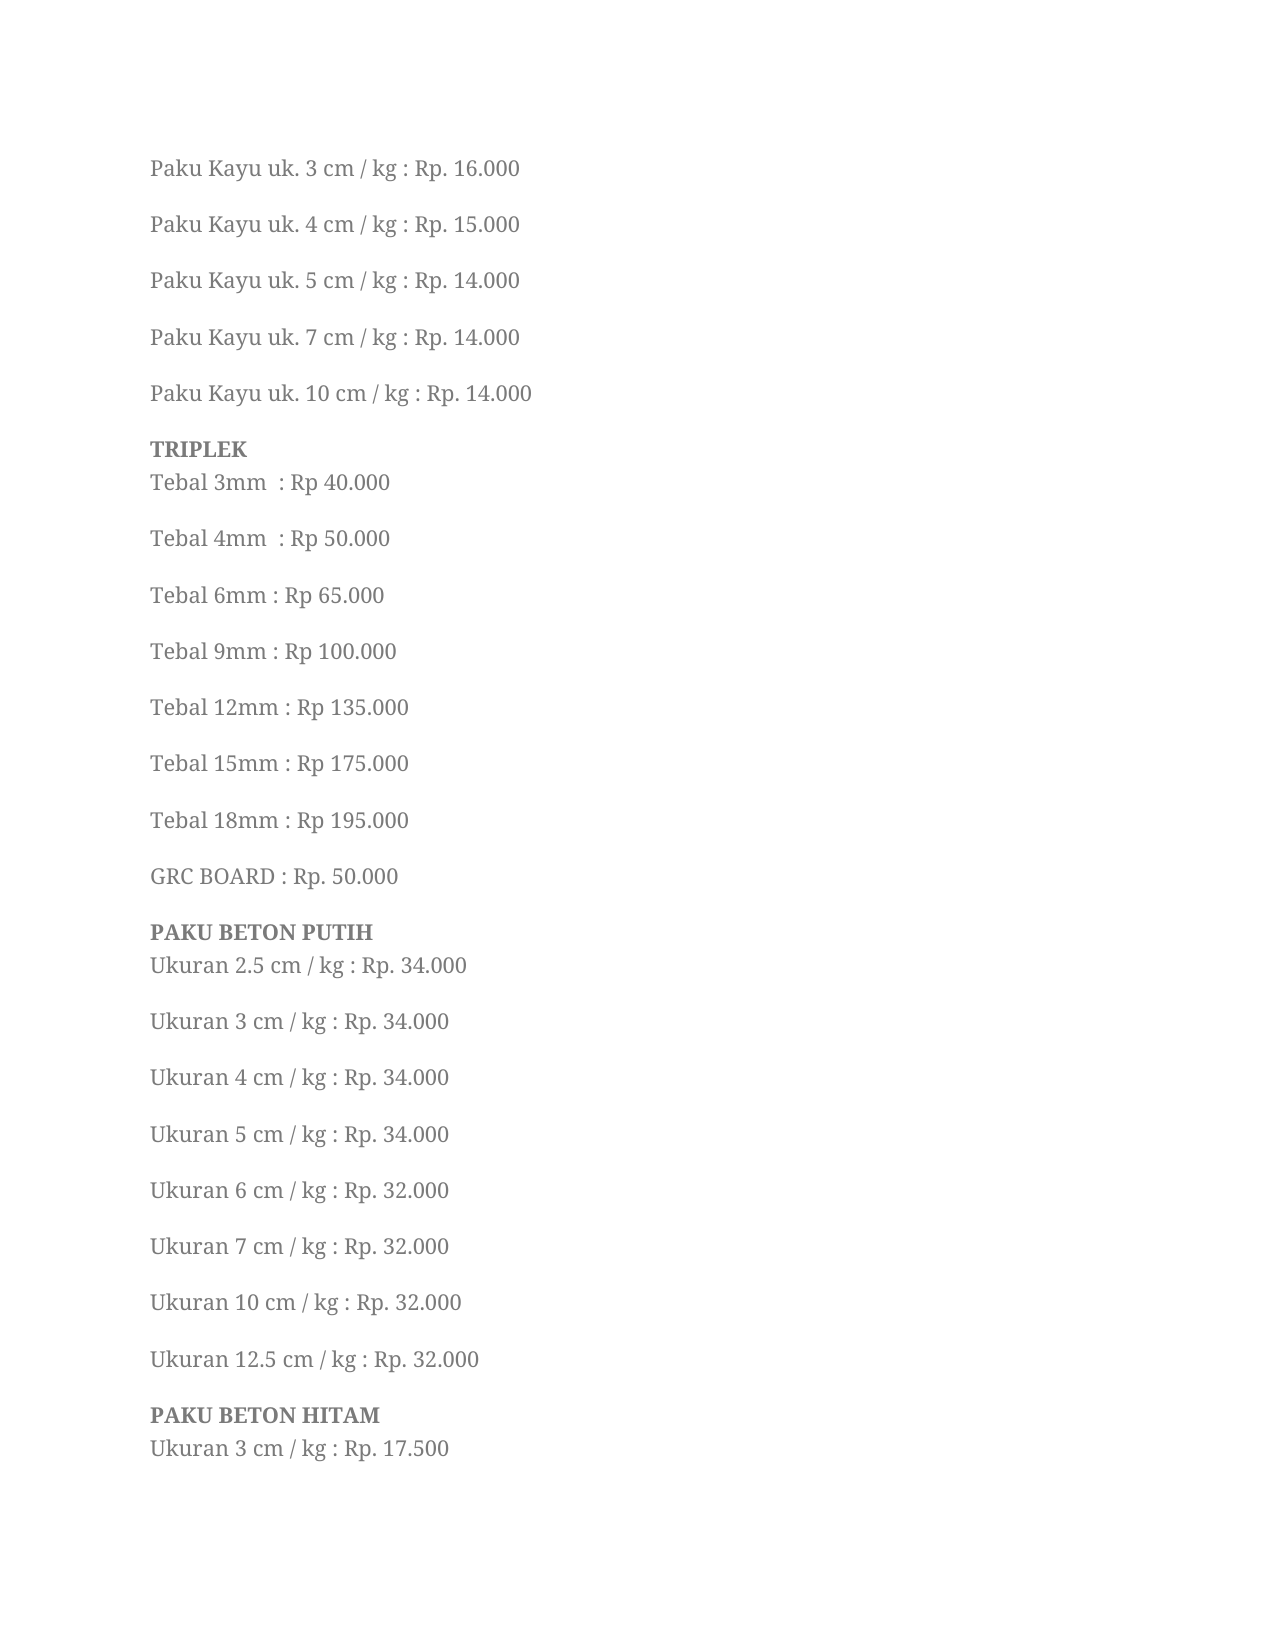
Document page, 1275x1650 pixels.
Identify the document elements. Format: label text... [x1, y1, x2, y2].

text Ukuran 5 cm / kg : Rp. 34.000 [150, 1116, 1125, 1148]
text Paku Kayu uk. 5 cm / kg : Rp. 14.000 [150, 262, 1125, 295]
text Ukuran 4 cm / kg : Rp. 34.000 [150, 1059, 1125, 1092]
text Tebal 18mm : Rp 195.000 [150, 802, 1125, 834]
text Paku Kayu uk. 10 cm / kg : Rp. 14.000 [150, 375, 1125, 408]
text GRC BOARD : Rp. 50.000 [150, 858, 1125, 891]
text Ukuran 6 cm / kg : Rp. 32.000 [150, 1172, 1125, 1205]
text Tebal 4mm : Rp 50.000 [150, 520, 1125, 553]
text Ukuran 2.5 cm / kg : Rp. 34.000 [150, 947, 1125, 980]
text PAKU BETON HITAM [150, 1397, 1125, 1430]
text Tebal 12mm : Rp 135.000 [150, 689, 1125, 722]
text Ukuran 12.5 cm / kg : Rp. 32.000 [150, 1341, 1125, 1373]
text Ukuran 7 cm / kg : Rp. 32.000 [150, 1228, 1125, 1261]
text PAKU BETON PUTIH [150, 914, 1125, 947]
text Ukuran 3 cm / kg : Rp. 17.500 [150, 1430, 1125, 1462]
text Tebal 9mm : Rp 100.000 [150, 633, 1125, 666]
text Tebal 6mm : Rp 65.000 [150, 577, 1125, 609]
text Ukuran 3 cm / kg : Rp. 34.000 [150, 1003, 1125, 1036]
text Tebal 15mm : Rp 175.000 [150, 745, 1125, 778]
text TRIPLEK [150, 431, 1125, 464]
text Paku Kayu uk. 3 cm / kg : Rp. 16.000 [150, 150, 1125, 183]
text Paku Kayu uk. 4 cm / kg : Rp. 15.000 [150, 206, 1125, 239]
text Paku Kayu uk. 7 cm / kg : Rp. 14.000 [150, 319, 1125, 352]
text Tebal 3mm : Rp 40.000 [150, 464, 1125, 497]
text Ukuran 10 cm / kg : Rp. 32.000 [150, 1284, 1125, 1317]
